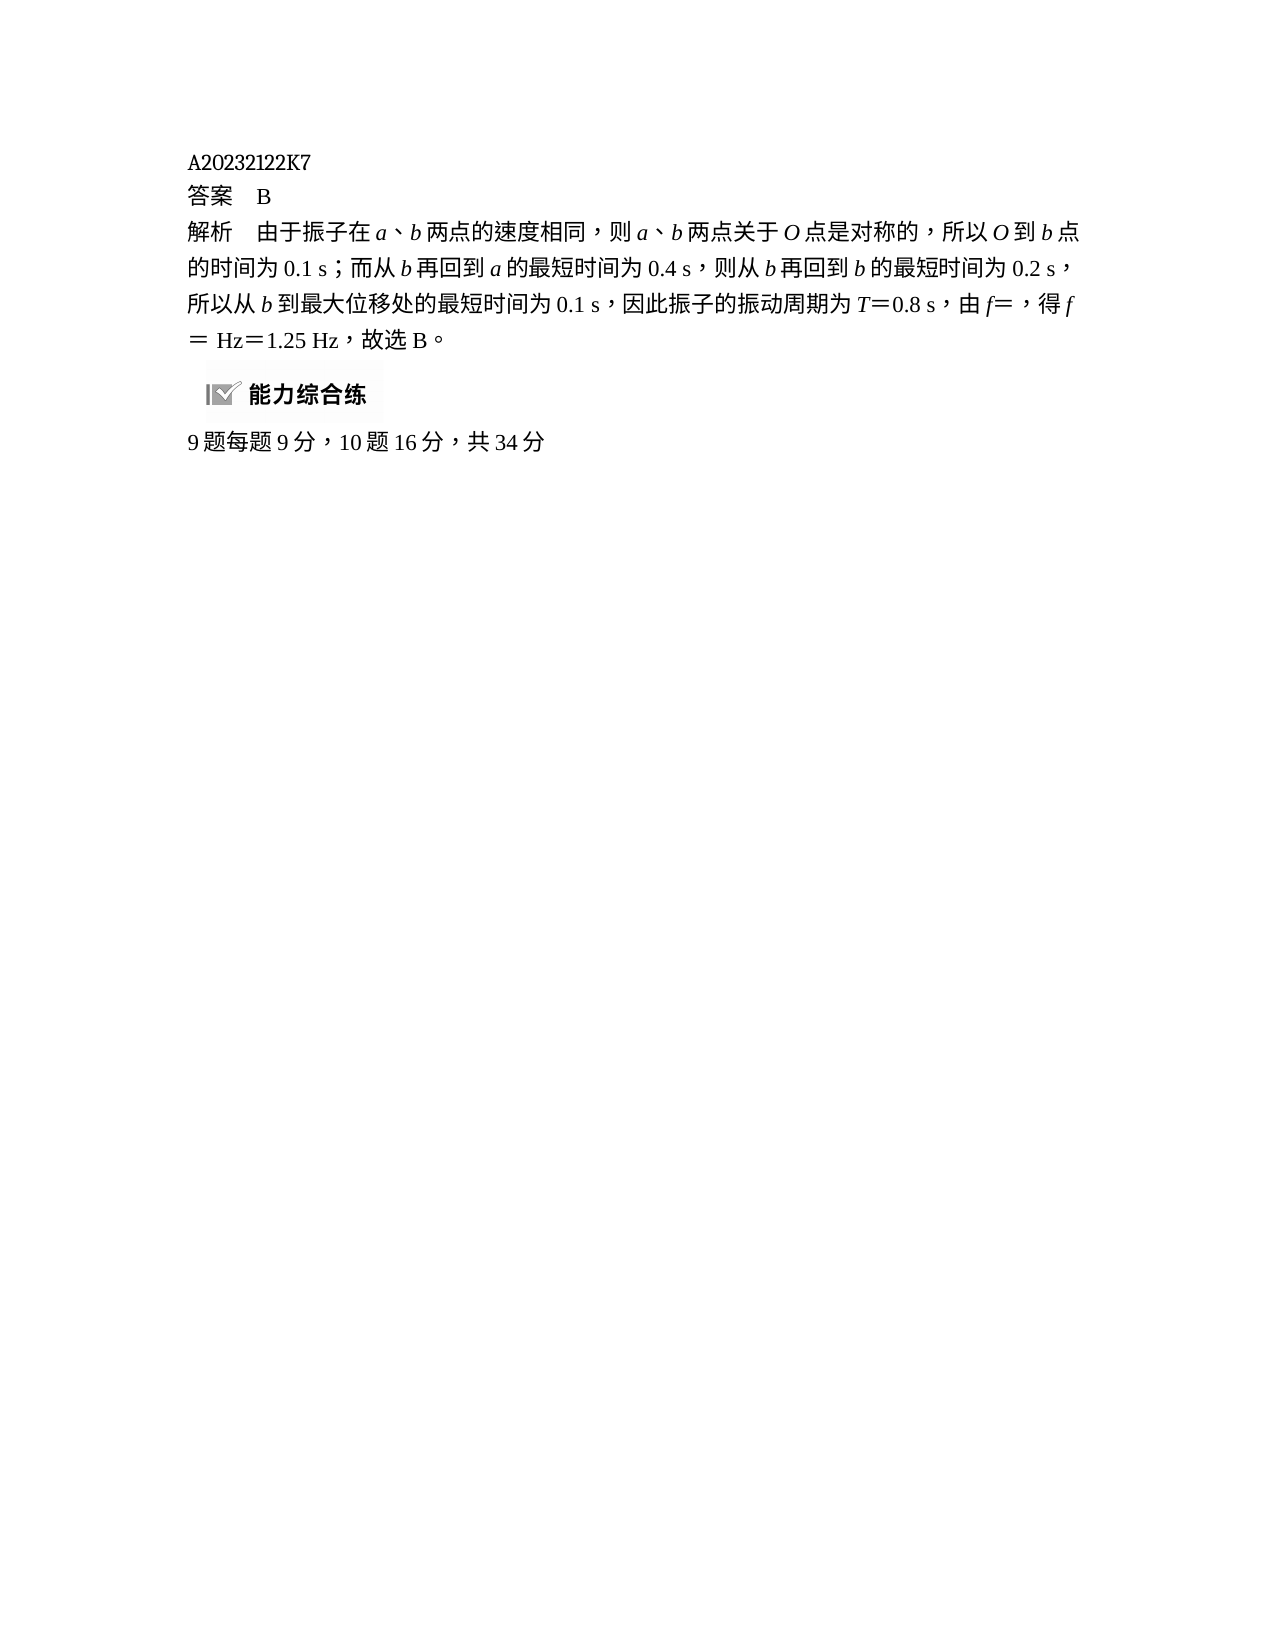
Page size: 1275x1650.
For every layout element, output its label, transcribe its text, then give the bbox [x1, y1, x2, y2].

text 答案 B [187, 180, 1087, 211]
picture [206, 360, 384, 423]
text 解析 由于振子在a、b两点的速度相同，则a、b两点关于O点是对称的，所以O到b点的时间为0.1 s；而从b再回到a的最短时间为0.4 s，则从b再回到b的最短时间为0.2 s，所以从b到最大位移处的最短时间为0.1 s，因此振子的振动周期为T＝0.8 s，由f＝，得f＝ Hz＝1.25 Hz，故选B。 [187, 216, 1087, 355]
text A20232122K7 [187, 150, 1087, 176]
text 9题每题9分，10题16分，共34分 [187, 426, 1087, 457]
